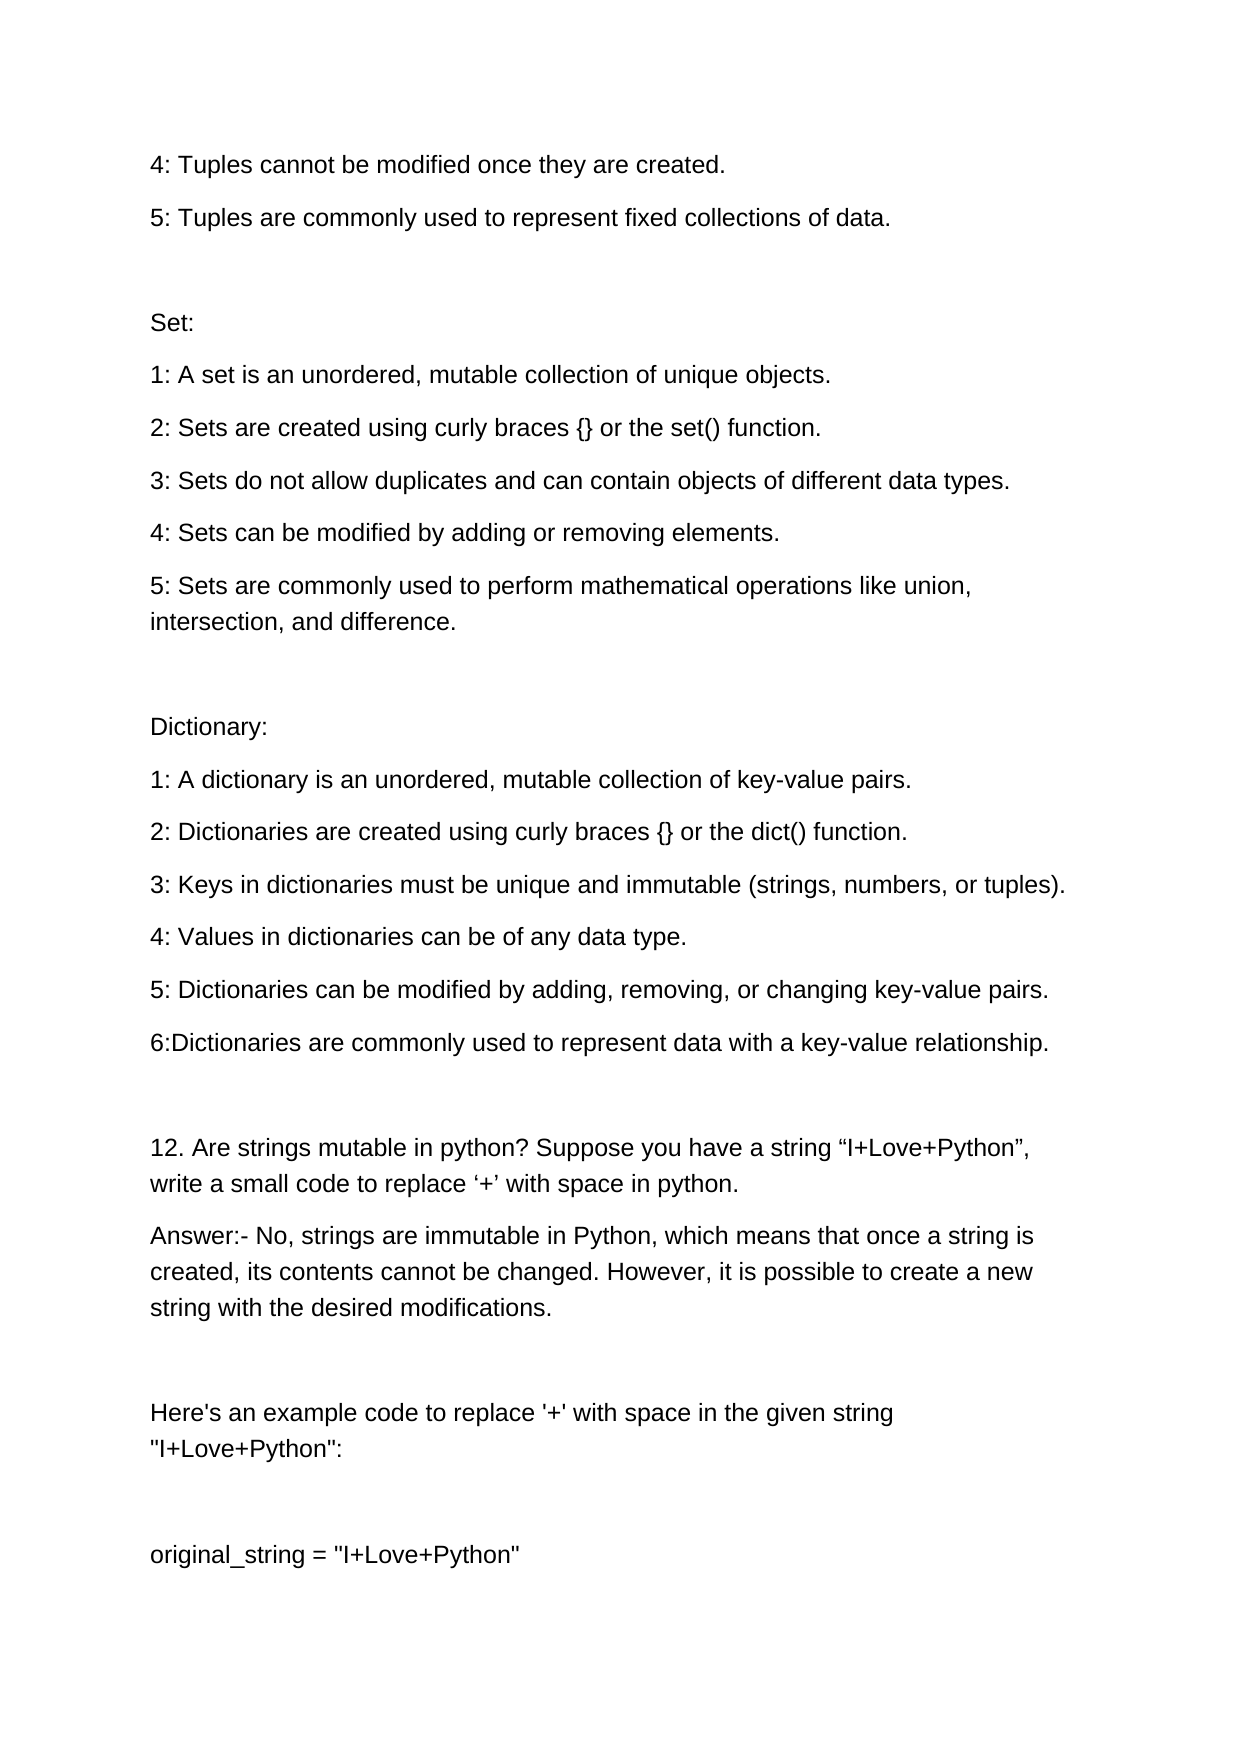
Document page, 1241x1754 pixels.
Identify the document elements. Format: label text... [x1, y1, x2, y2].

text original_string = "I+Love+Python" [150, 1539, 1090, 1568]
text 4: Values in dictionaries can be of any data type. [150, 922, 1090, 951]
text Here's an example code to replace '+' with space in the given string "I+Love+Python": [150, 1398, 1090, 1463]
text 2: Sets are created using curly braces {} or the set() function. [150, 413, 1090, 442]
text 1: A dictionary is an unordered, mutable collection of key-value pairs. [150, 764, 1090, 793]
text 6:Dictionaries are commonly used to represent data with a key-value relationship. [150, 1028, 1090, 1056]
text 3: Sets do not allow duplicates and can contain objects of different data types. [150, 466, 1090, 494]
text 3: Keys in dictionaries must be unique and immutable (strings, numbers, or tuples). [150, 870, 1090, 898]
text 1: A set is an unordered, mutable collection of unique objects. [150, 360, 1090, 389]
text 12. Are strings mutable in python? Suppose you have a string “I+Love+Python”, write a small code to replace ‘+’ with space in python. [150, 1133, 1090, 1197]
text 5: Sets are commonly used to perform mathematical operations like union, intersection, and difference. [150, 571, 1090, 636]
text 4: Sets can be modified by adding or removing elements. [150, 518, 1090, 547]
text Dictionary: [150, 712, 1090, 741]
text 5: Tuples are commonly used to represent fixed collections of data. [150, 203, 1090, 231]
text Set: [150, 308, 1090, 337]
text 2: Dictionaries are created using curly braces {} or the dict() function. [150, 817, 1090, 846]
text 5: Dictionaries can be modified by adding, removing, or changing key-value pairs. [150, 975, 1090, 1004]
text Answer:- No, strings are immutable in Python, which means that once a string is created, its contents cannot be changed. However, it is possible to create a new string with the desired modifications. [150, 1221, 1090, 1322]
text 4: Tuples cannot be modified once they are created. [150, 150, 1090, 179]
